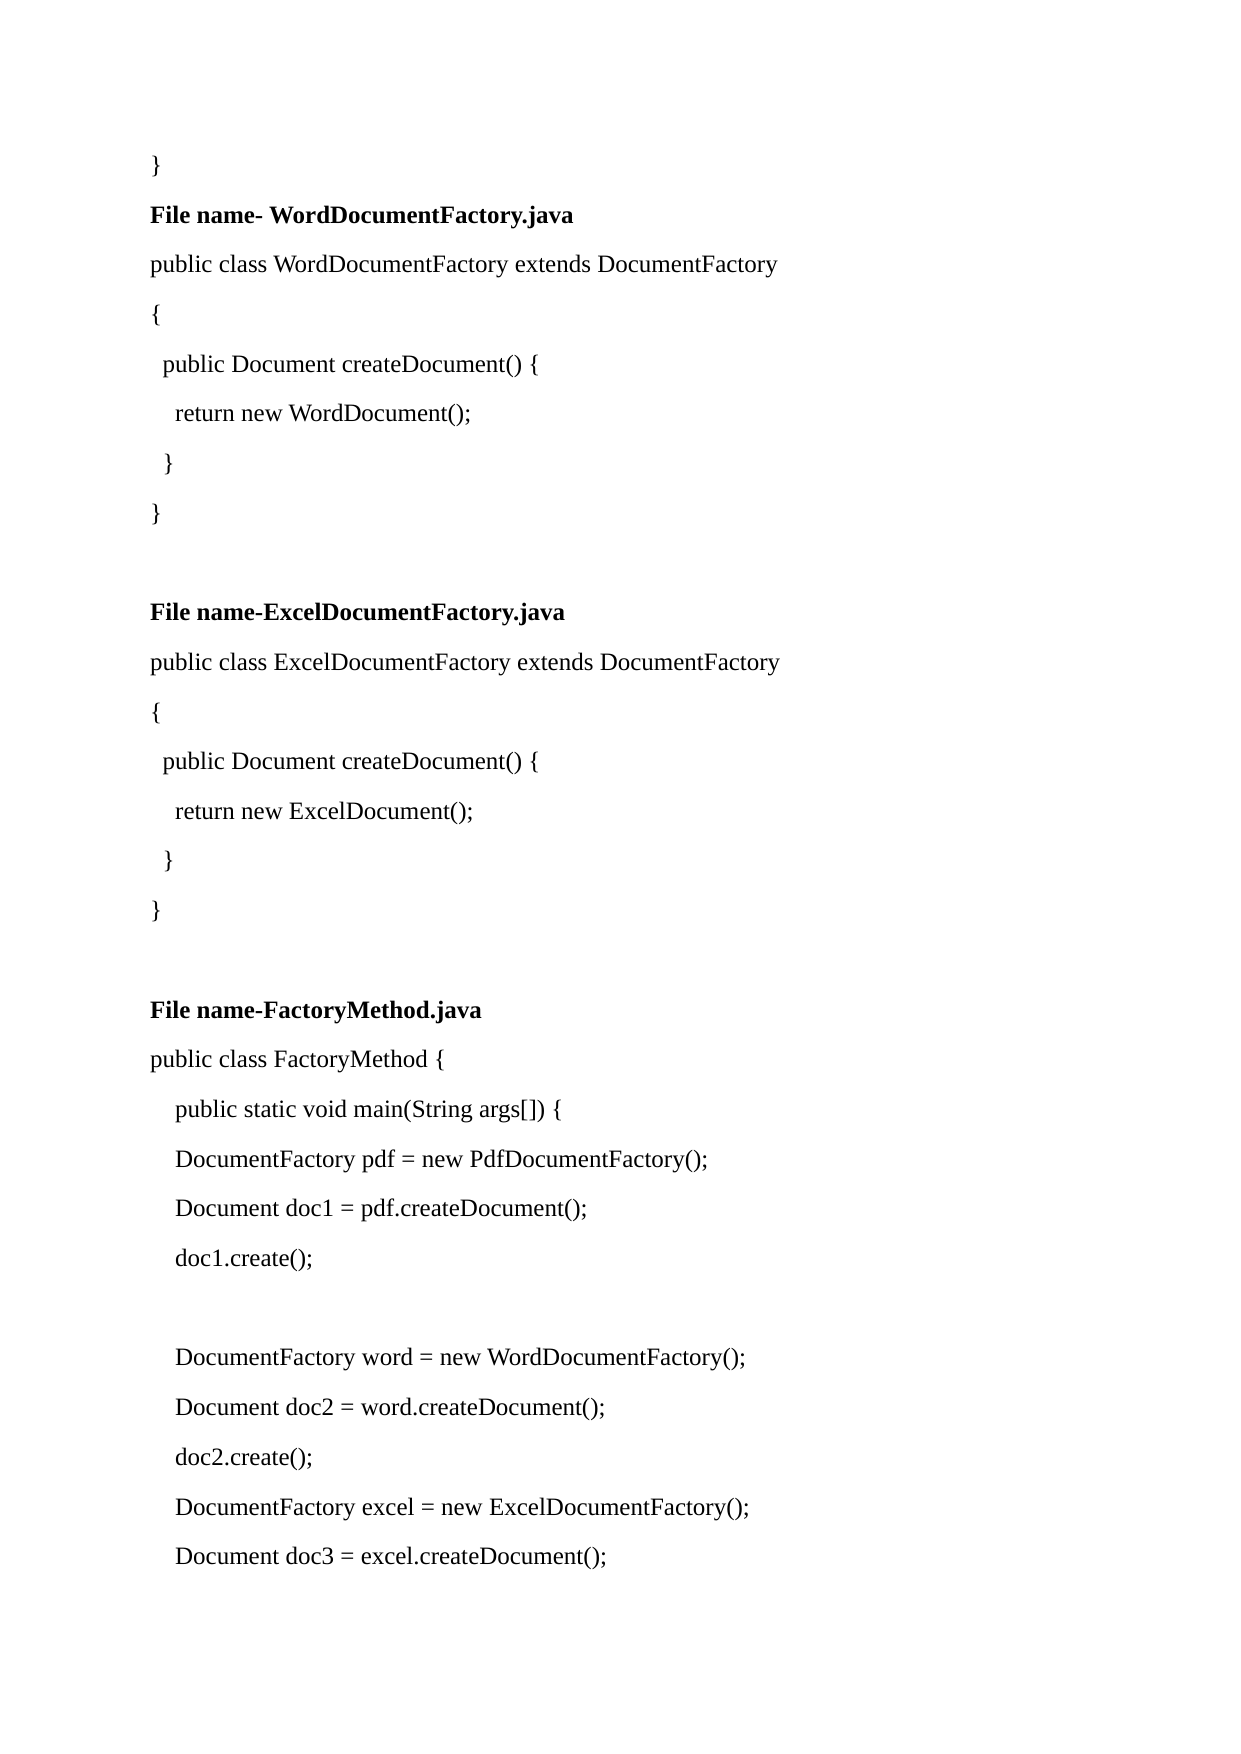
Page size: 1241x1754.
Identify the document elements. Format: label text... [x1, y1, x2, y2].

text public Document createDocument() { [150, 746, 1090, 775]
text public class ExcelDocumentFactory extends DocumentFactory [150, 647, 1090, 676]
text File name- WordDocumentFactory.java [150, 200, 1090, 228]
text DocumentFactory word = new WordDocumentFactory(); [150, 1342, 1090, 1371]
text } [150, 846, 1090, 874]
text } [150, 895, 1090, 924]
text Document doc2 = word.createDocument(); [150, 1392, 1090, 1421]
text public Document createDocument() { [150, 349, 1090, 377]
text DocumentFactory pdf = new PdfDocumentFactory(); [150, 1144, 1090, 1172]
text doc1.create(); [150, 1243, 1090, 1272]
text { [150, 299, 1090, 328]
text File name-FactoryMethod.java [150, 995, 1090, 1023]
text public class FactoryMethod { [150, 1044, 1090, 1073]
text } [150, 150, 1090, 179]
text } [150, 498, 1090, 527]
text } [150, 448, 1090, 477]
text return new WordDocument(); [150, 398, 1090, 427]
text File name-ExcelDocumentFactory.java [150, 597, 1090, 626]
text DocumentFactory excel = new ExcelDocumentFactory(); [150, 1492, 1090, 1520]
text return new ExcelDocument(); [150, 796, 1090, 825]
text { [150, 697, 1090, 725]
text Document doc3 = excel.createDocument(); [150, 1541, 1090, 1570]
text public static void main(String args[]) { [150, 1094, 1090, 1123]
text Document doc1 = pdf.createDocument(); [150, 1193, 1090, 1222]
text doc2.create(); [150, 1442, 1090, 1471]
text public class WordDocumentFactory extends DocumentFactory [150, 249, 1090, 278]
